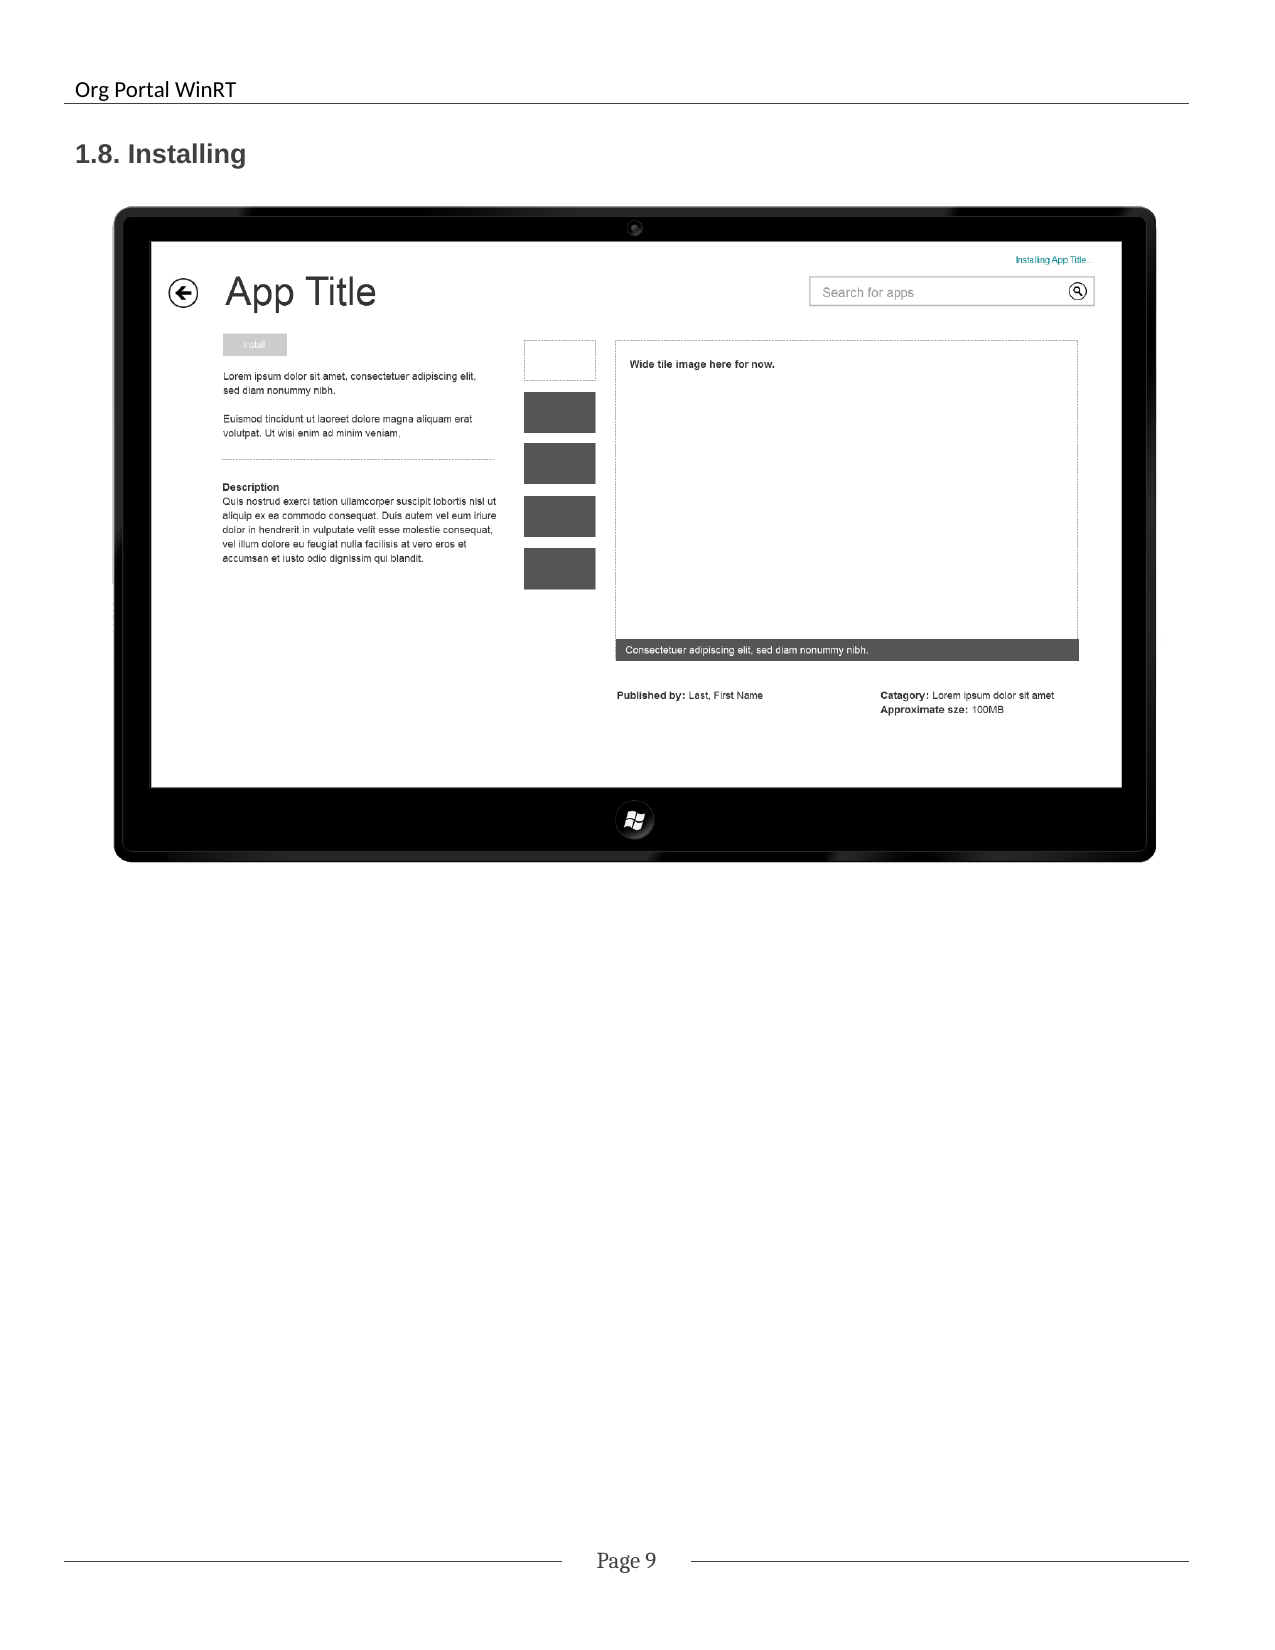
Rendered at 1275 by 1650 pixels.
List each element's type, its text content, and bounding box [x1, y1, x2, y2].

picture [75, 182, 1200, 912]
subtitle Installing [75, 138, 1200, 169]
